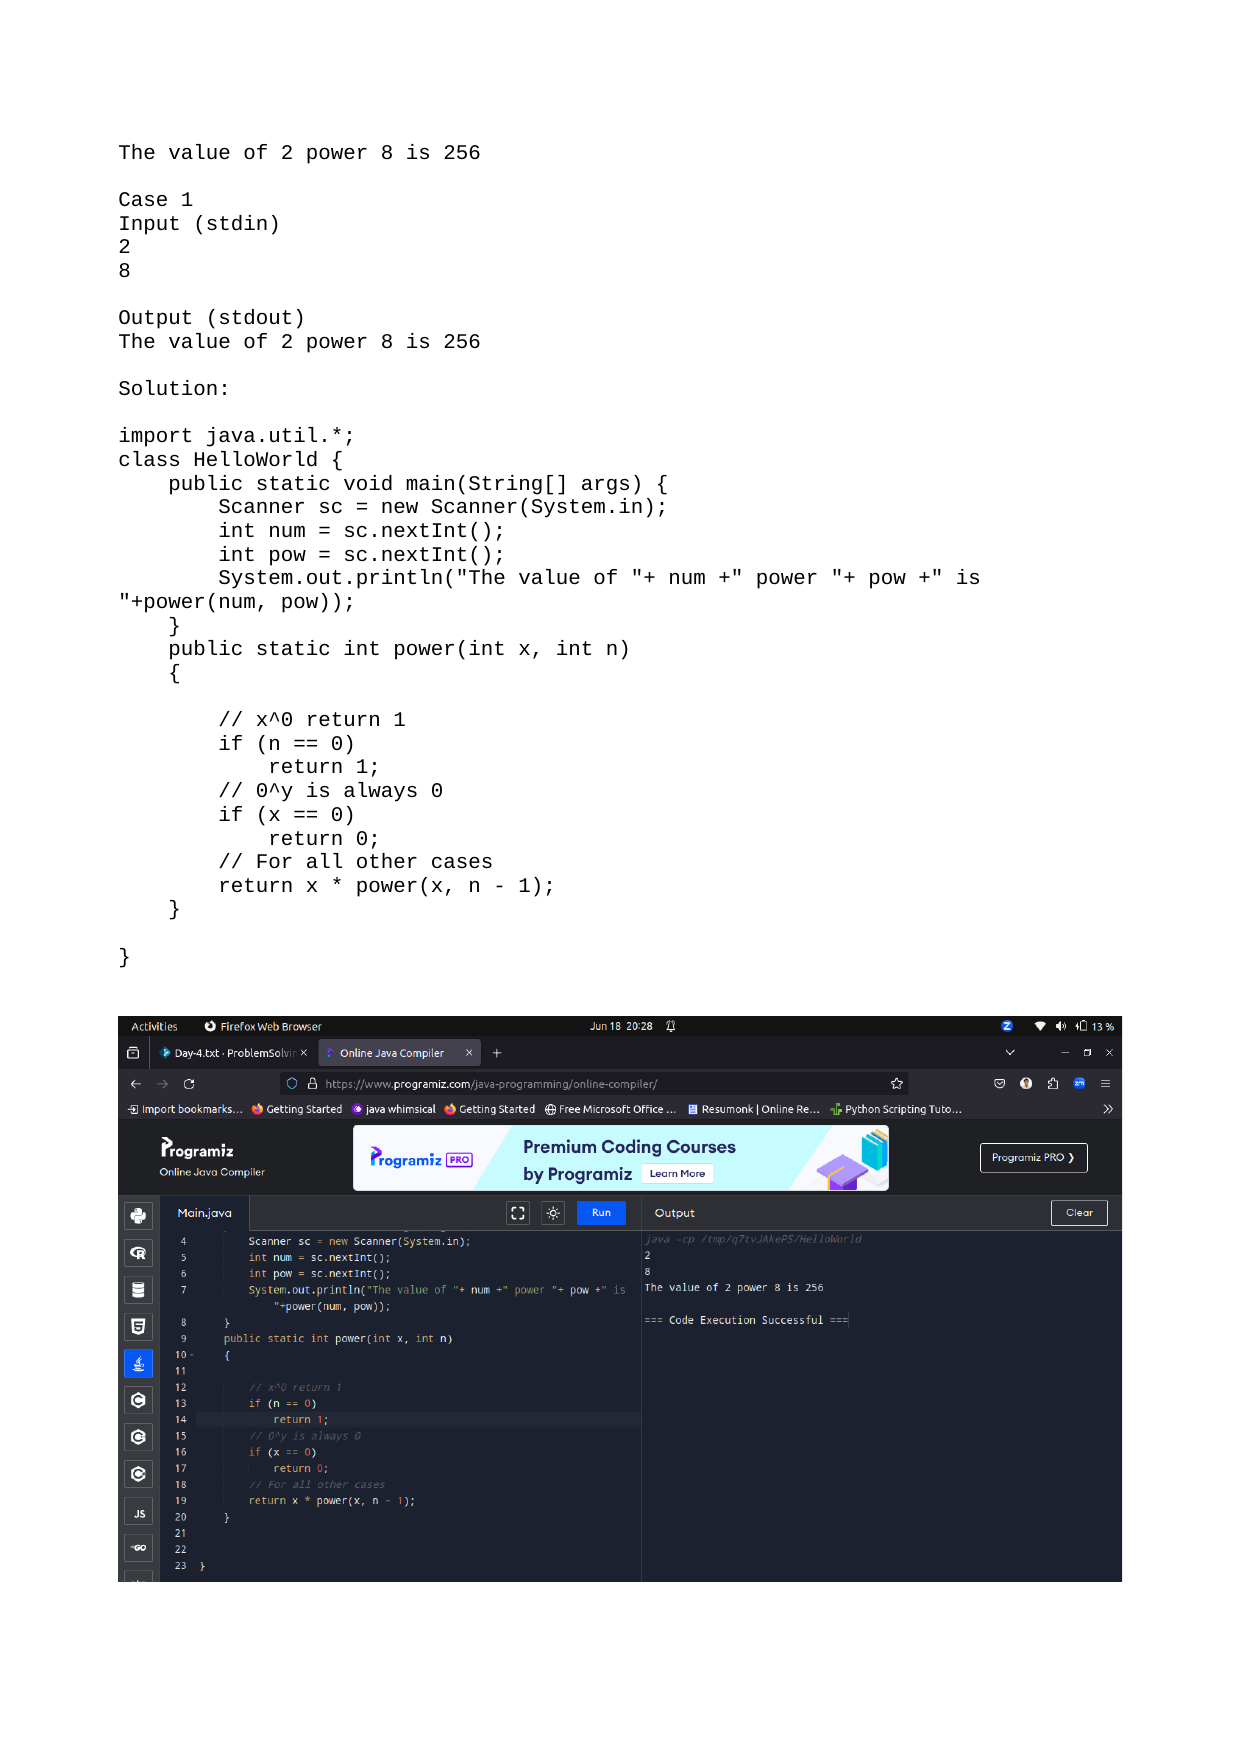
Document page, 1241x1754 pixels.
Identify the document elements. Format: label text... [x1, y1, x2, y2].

text Case 1 [118, 189, 1122, 213]
text } [118, 615, 1122, 638]
text The value of 2 power 8 is 256 [118, 142, 1122, 165]
text // For all other cases [118, 851, 1122, 875]
text int pow = sc.nextInt(); [118, 544, 1122, 567]
text } [118, 946, 1122, 969]
text Solution: [118, 378, 1122, 402]
picture [118, 1016, 1123, 1582]
text Input (stdin) [118, 213, 1122, 236]
text Scanner sc = new Scanner(System.in); [118, 496, 1122, 520]
text int num = sc.nextInt(); [118, 520, 1122, 544]
text { [118, 662, 1122, 686]
text Output (stdout) [118, 307, 1122, 331]
text // 0^y is always 0 [118, 780, 1122, 804]
text return 0; [118, 827, 1122, 851]
text } [118, 898, 1122, 922]
text 8 [118, 260, 1122, 284]
text public static int power(int x, int n) [118, 638, 1122, 662]
text System.out.println("The value of "+ num +" power "+ pow +" is "+power(num, pow)); [118, 567, 1122, 615]
text if (n == 0) [118, 733, 1122, 757]
text public static void main(String[] args) { [118, 473, 1122, 496]
text 2 [118, 236, 1122, 260]
text return 1; [118, 757, 1122, 780]
text return x * power(x, n - 1); [118, 875, 1122, 898]
text // x^0 return 1 [118, 709, 1122, 733]
text if (x == 0) [118, 804, 1122, 827]
text class HelloWorld { [118, 449, 1122, 473]
text The value of 2 power 8 is 256 [118, 331, 1122, 354]
text import java.util.*; [118, 426, 1122, 449]
